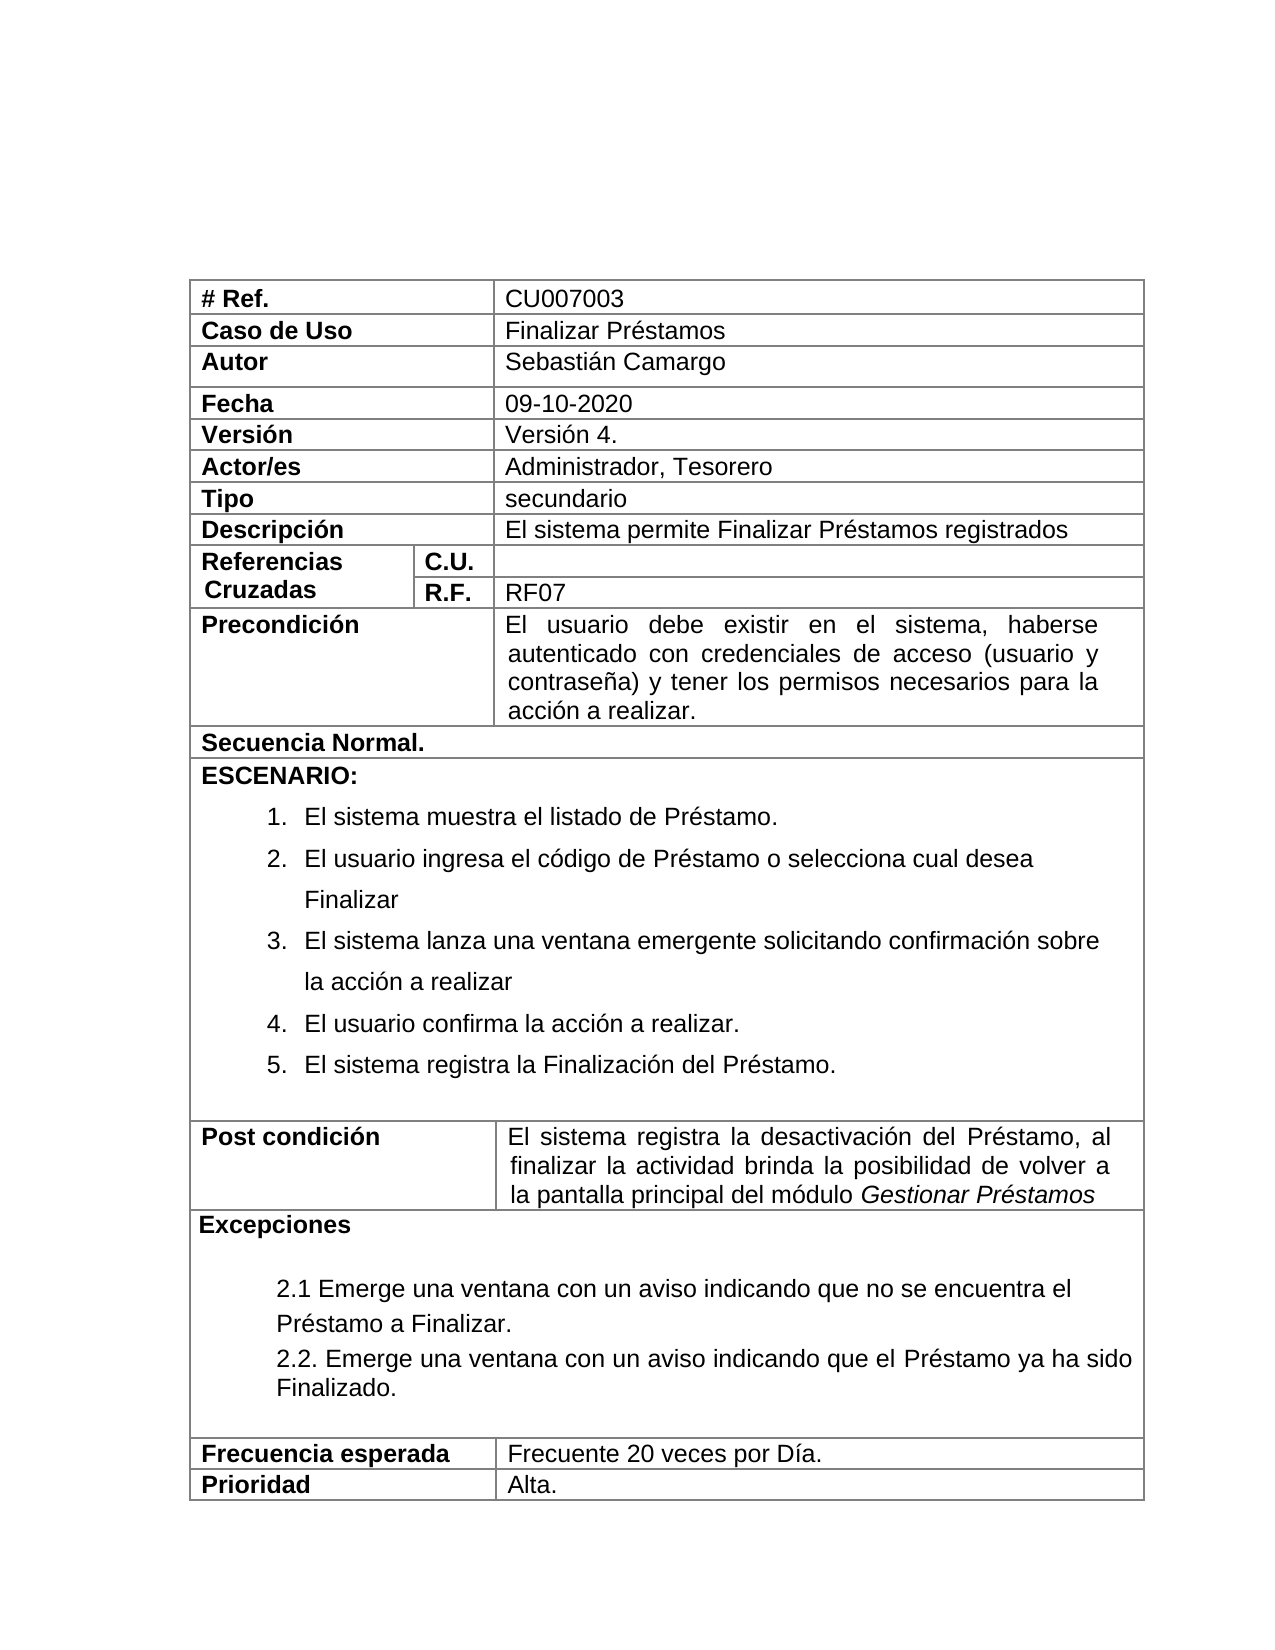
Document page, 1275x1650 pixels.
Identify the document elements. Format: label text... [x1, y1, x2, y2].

table_cell Autor [191, 347, 493, 386]
table_cell Precondición [191, 609, 493, 725]
table_cell Versión 4. [495, 420, 1143, 449]
table_cell Tipo [191, 483, 493, 512]
table_cell Versión [191, 420, 493, 449]
table_cell 09-10-2020 [495, 388, 1143, 418]
table_cell secundario [495, 483, 1143, 512]
table_cell Referencias Cruzadas [191, 546, 413, 607]
table_cell El sistema registra la desactivación del Préstamo, al finalizar la actividad brinda la posibilidad de volver a la pantalla principal del módulo Gestionar Préstamos [497, 1122, 1143, 1208]
table_cell Prioridad [191, 1470, 495, 1499]
table_cell Sebastián Camargo [495, 347, 1143, 386]
table_header CU007003 [495, 281, 1143, 313]
table_cell Caso de Uso [191, 315, 493, 345]
table_cell El usuario debe existir en el sistema, haberse autenticado con credenciales de acceso (usuario y contraseña) y tener los permisos necesarios para la acción a realizar. [495, 609, 1143, 725]
table_cell Descripción [191, 515, 493, 544]
table_cell C.U. [415, 546, 493, 576]
table_cell Actor/es [191, 451, 493, 481]
table_cell Fecha [191, 388, 493, 418]
table_cell El sistema permite Finalizar Préstamos registrados [495, 515, 1143, 544]
table_cell RF07 [495, 578, 1143, 607]
table_cell Secuencia Normal. [191, 727, 1143, 757]
table_header # Ref. [191, 281, 493, 313]
table_cell R.F. [415, 578, 493, 607]
table_cell Frecuente 20 veces por Día. [497, 1439, 1143, 1468]
table_cell Administrador, Tesorero [495, 451, 1143, 481]
table_cell Finalizar Préstamos [495, 315, 1143, 345]
table_cell ESCENARIO: El sistema muestra el listado de Préstamo. El usuario ingresa el código de Préstamo o selecciona cual desea Finalizar El sistema lanza una ventana emergente solicitando confirmación sobre la acción a realizar El usuario confirma la acción a realizar. El sistema registra la Finalización del Préstamo. [191, 759, 1143, 1120]
table_cell Excepciones 2.1 Emerge una ventana con un aviso indicando que no se encuentra el Préstamo a Finalizar. 2.2. Emerge una ventana con un aviso indicando que el Préstamo ya ha sido Finalizado. [191, 1211, 1143, 1437]
table_cell [495, 546, 1143, 576]
table_cell Post condición [191, 1122, 495, 1208]
table_cell Frecuencia esperada [191, 1439, 495, 1468]
table_cell Alta. [497, 1470, 1143, 1499]
